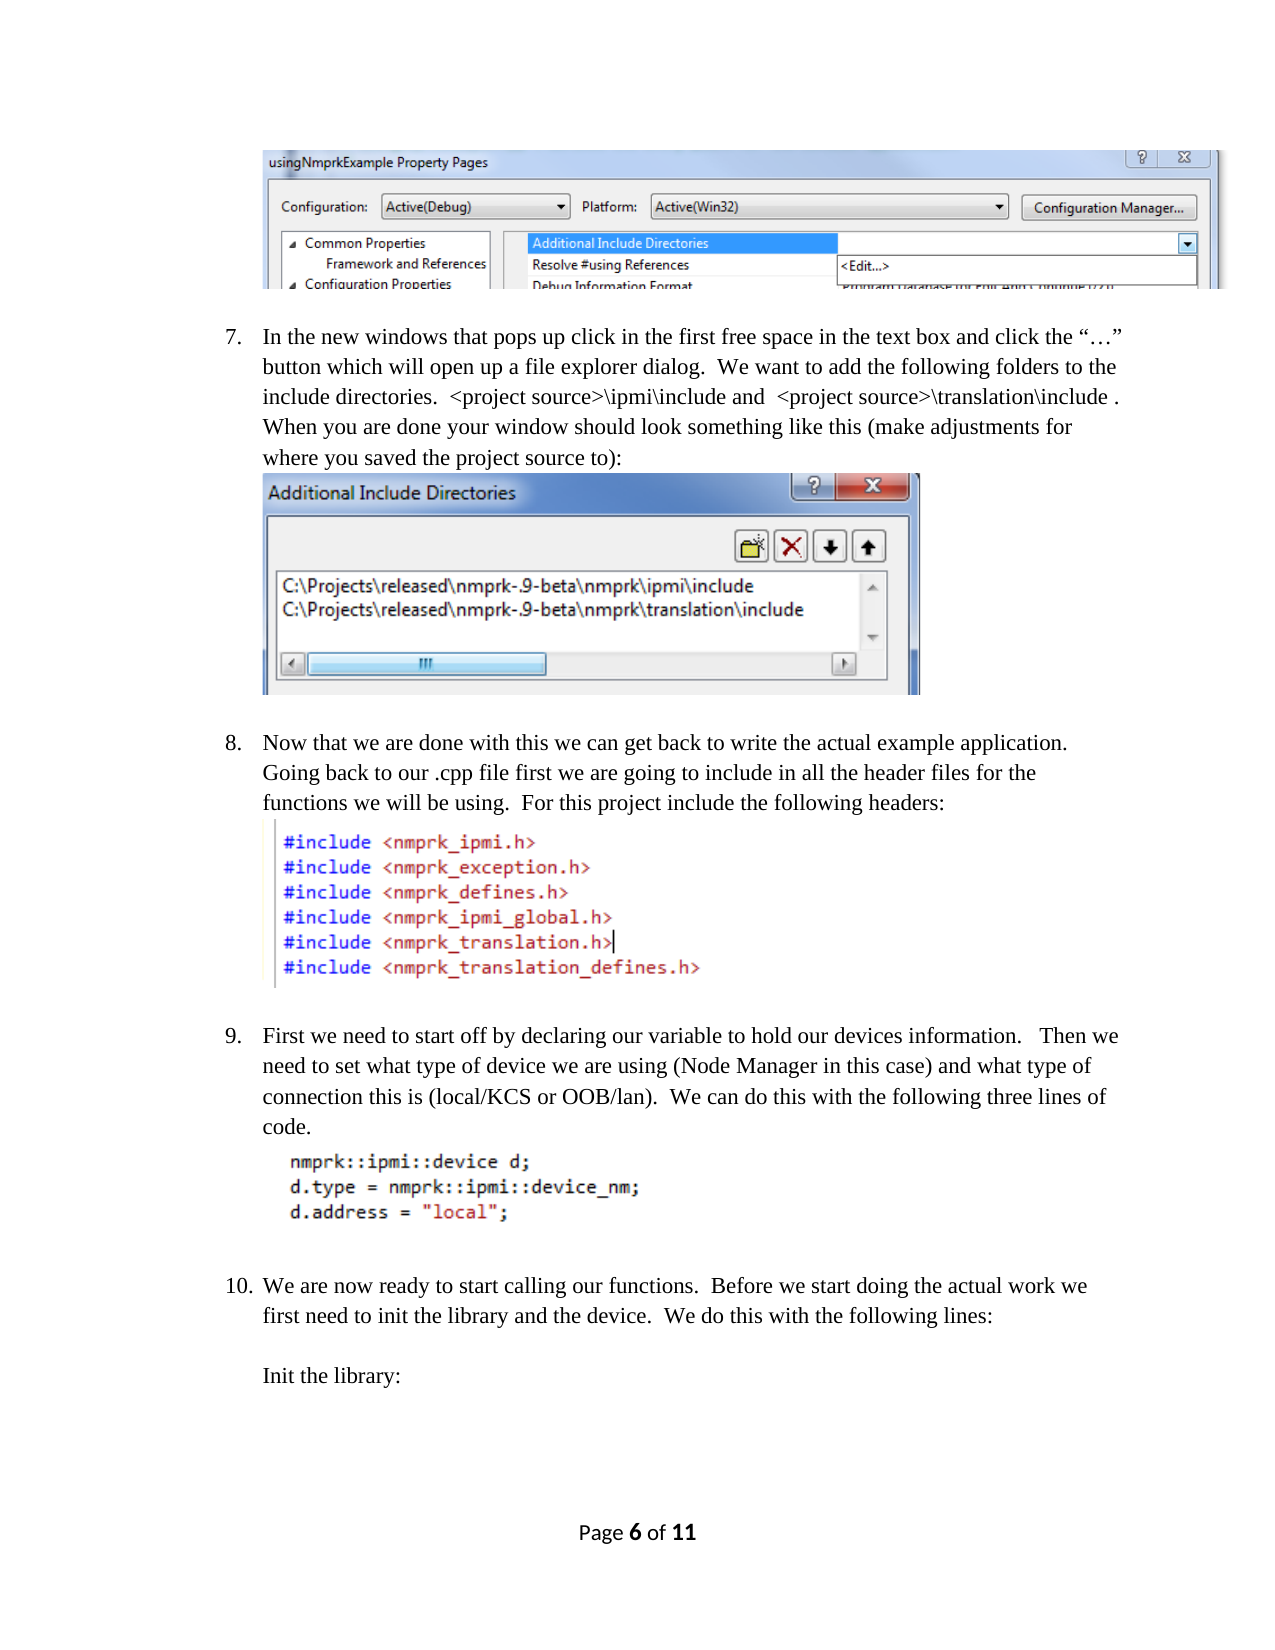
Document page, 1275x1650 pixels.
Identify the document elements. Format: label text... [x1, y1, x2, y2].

list First we need to start off by declaring our variable to hold our devices information. Then we need to set what type of device we are using (Node Manager in this case) and what type of connection this is (local/KCS or OOB/lan). We can do this with the following three lines of code. [225, 1022, 1125, 1139]
list We are now ready to start calling our functions. Before we start doing the actual work we first need to init the library and the device. We do this with the following lines: [225, 1272, 1125, 1328]
picture [262, 473, 921, 695]
list Now that we are done with this we can get back to write the actual example application. Going back to our .cpp file first we are going to include in all the header files for the functions we will be using. For this project include the following headers: [225, 728, 1125, 815]
picture [262, 819, 775, 988]
picture [262, 1143, 718, 1236]
list In the new windows that pops up click in the first free space in the text box and click the “…” button which will open up a file explorer dialog. We want to add the following folders to the include directories. <project source>\ipmi\include and <project source>\translation\include . When you are done your window should look something like this (make adjustments for where you saved the project source to): [225, 323, 1125, 470]
picture [262, 150, 1238, 289]
list Init the library: [262, 1362, 1125, 1389]
